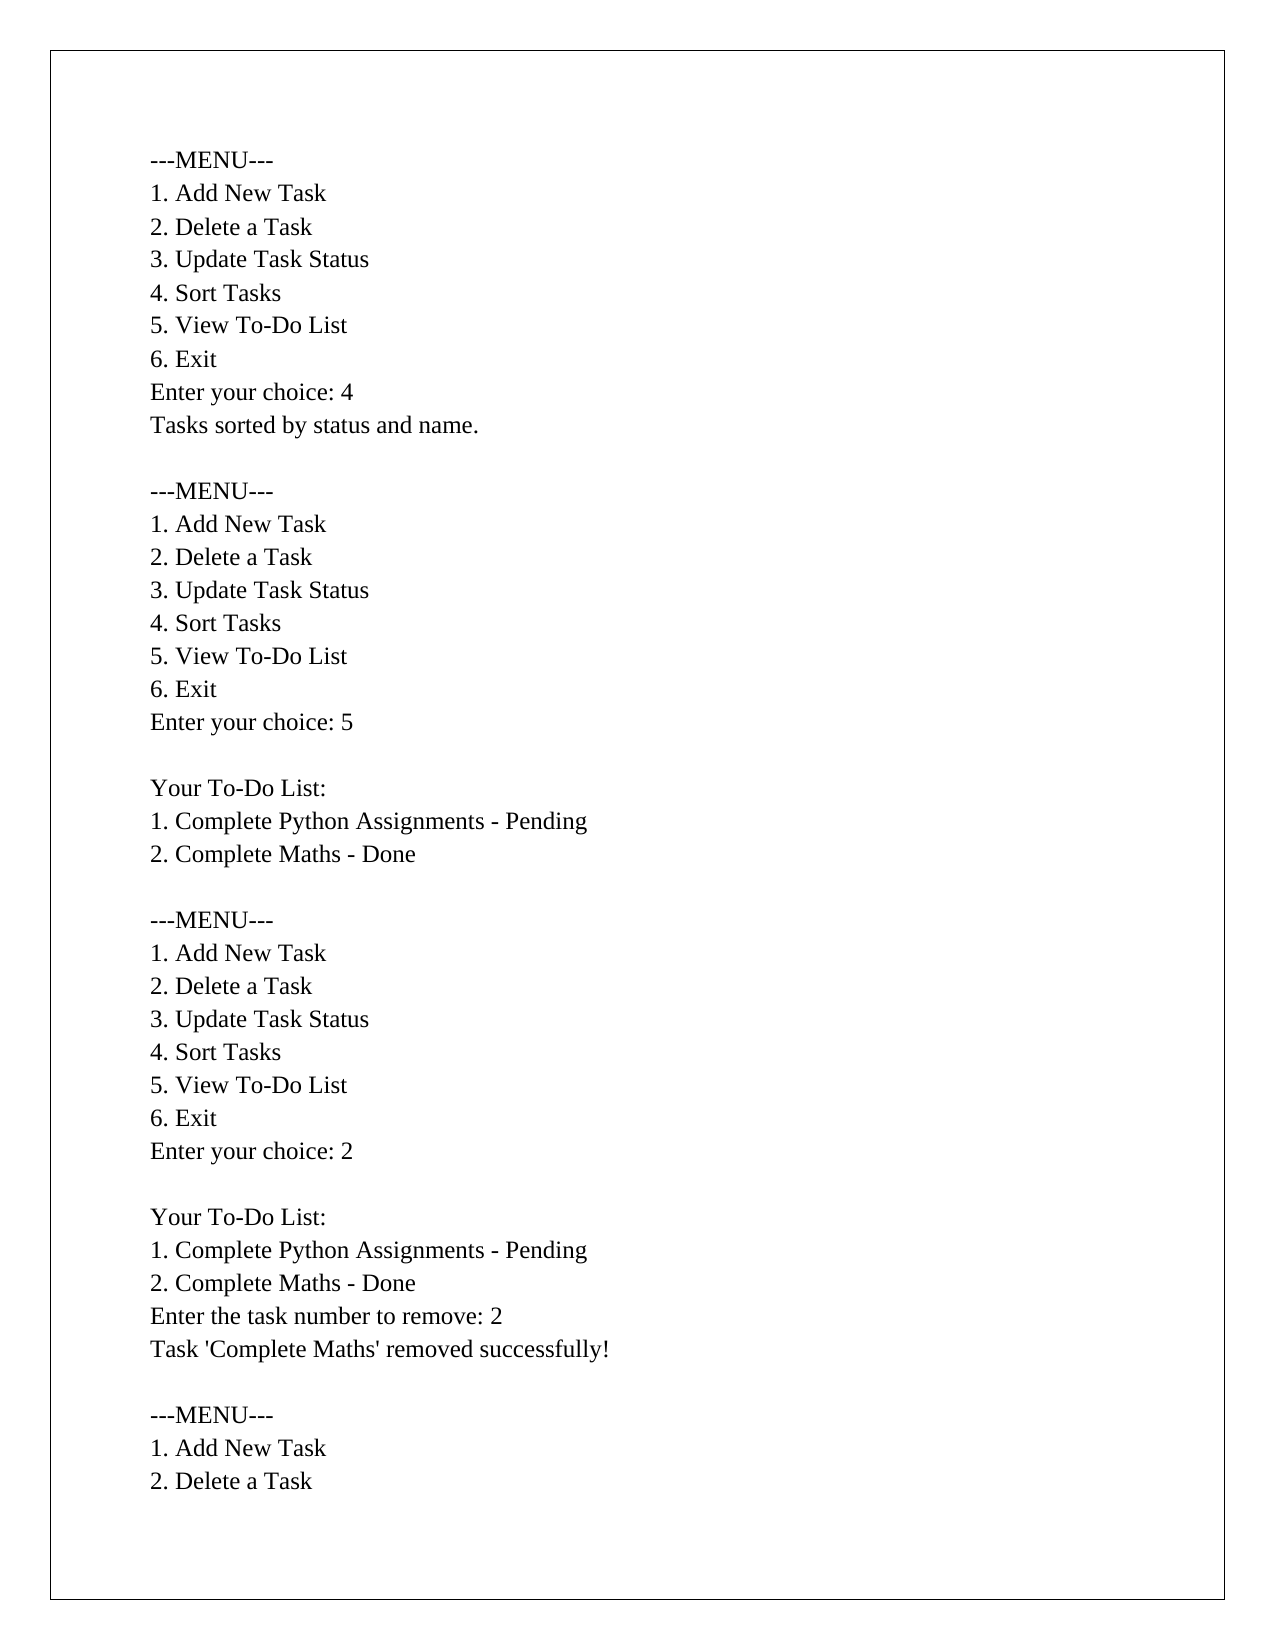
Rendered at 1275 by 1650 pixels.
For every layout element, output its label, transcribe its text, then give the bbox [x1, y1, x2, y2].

text 6. Exit [150, 1103, 1125, 1132]
text 4. Sort Tasks [150, 608, 1125, 637]
text ---MENU--- [150, 146, 1125, 174]
text 2. Delete a Task [150, 542, 1125, 571]
text 5. View To-Do List [150, 641, 1125, 669]
text Your To-Do List: [150, 773, 1125, 802]
text 1. Complete Python Assignments - Pending [150, 806, 1125, 835]
text 3. Update Task Status [150, 575, 1125, 603]
text 5. View To-Do List [150, 1070, 1125, 1099]
text 3. Update Task Status [150, 1004, 1125, 1033]
text Task 'Complete Maths' removed successfully! [150, 1334, 1125, 1363]
text 1. Complete Python Assignments - Pending [150, 1235, 1125, 1264]
text 6. Exit [150, 344, 1125, 372]
text ---MENU--- [150, 905, 1125, 934]
text ---MENU--- [150, 476, 1125, 504]
text 1. Add New Task [150, 938, 1125, 967]
text 3. Update Task Status [150, 244, 1125, 273]
text 2. Delete a Task [150, 212, 1125, 240]
text 2. Delete a Task [150, 971, 1125, 1000]
text ---MENU--- [150, 1400, 1125, 1429]
text 1. Add New Task [150, 178, 1125, 207]
text Your To-Do List: [150, 1202, 1125, 1231]
text 2. Complete Maths - Done [150, 839, 1125, 868]
text Enter your choice: 4 [150, 377, 1125, 405]
text Enter your choice: 2 [150, 1136, 1125, 1165]
text 4. Sort Tasks [150, 278, 1125, 306]
text Enter your choice: 5 [150, 707, 1125, 736]
text Tasks sorted by status and name. [150, 410, 1125, 438]
text 1. Add New Task [150, 509, 1125, 537]
text 2. Delete a Task [150, 1466, 1125, 1495]
text Enter the task number to remove: 2 [150, 1301, 1125, 1330]
text 6. Exit [150, 674, 1125, 703]
text 1. Add New Task [150, 1433, 1125, 1462]
text 2. Complete Maths - Done [150, 1268, 1125, 1297]
text 5. View To-Do List [150, 311, 1125, 339]
text 4. Sort Tasks [150, 1037, 1125, 1066]
